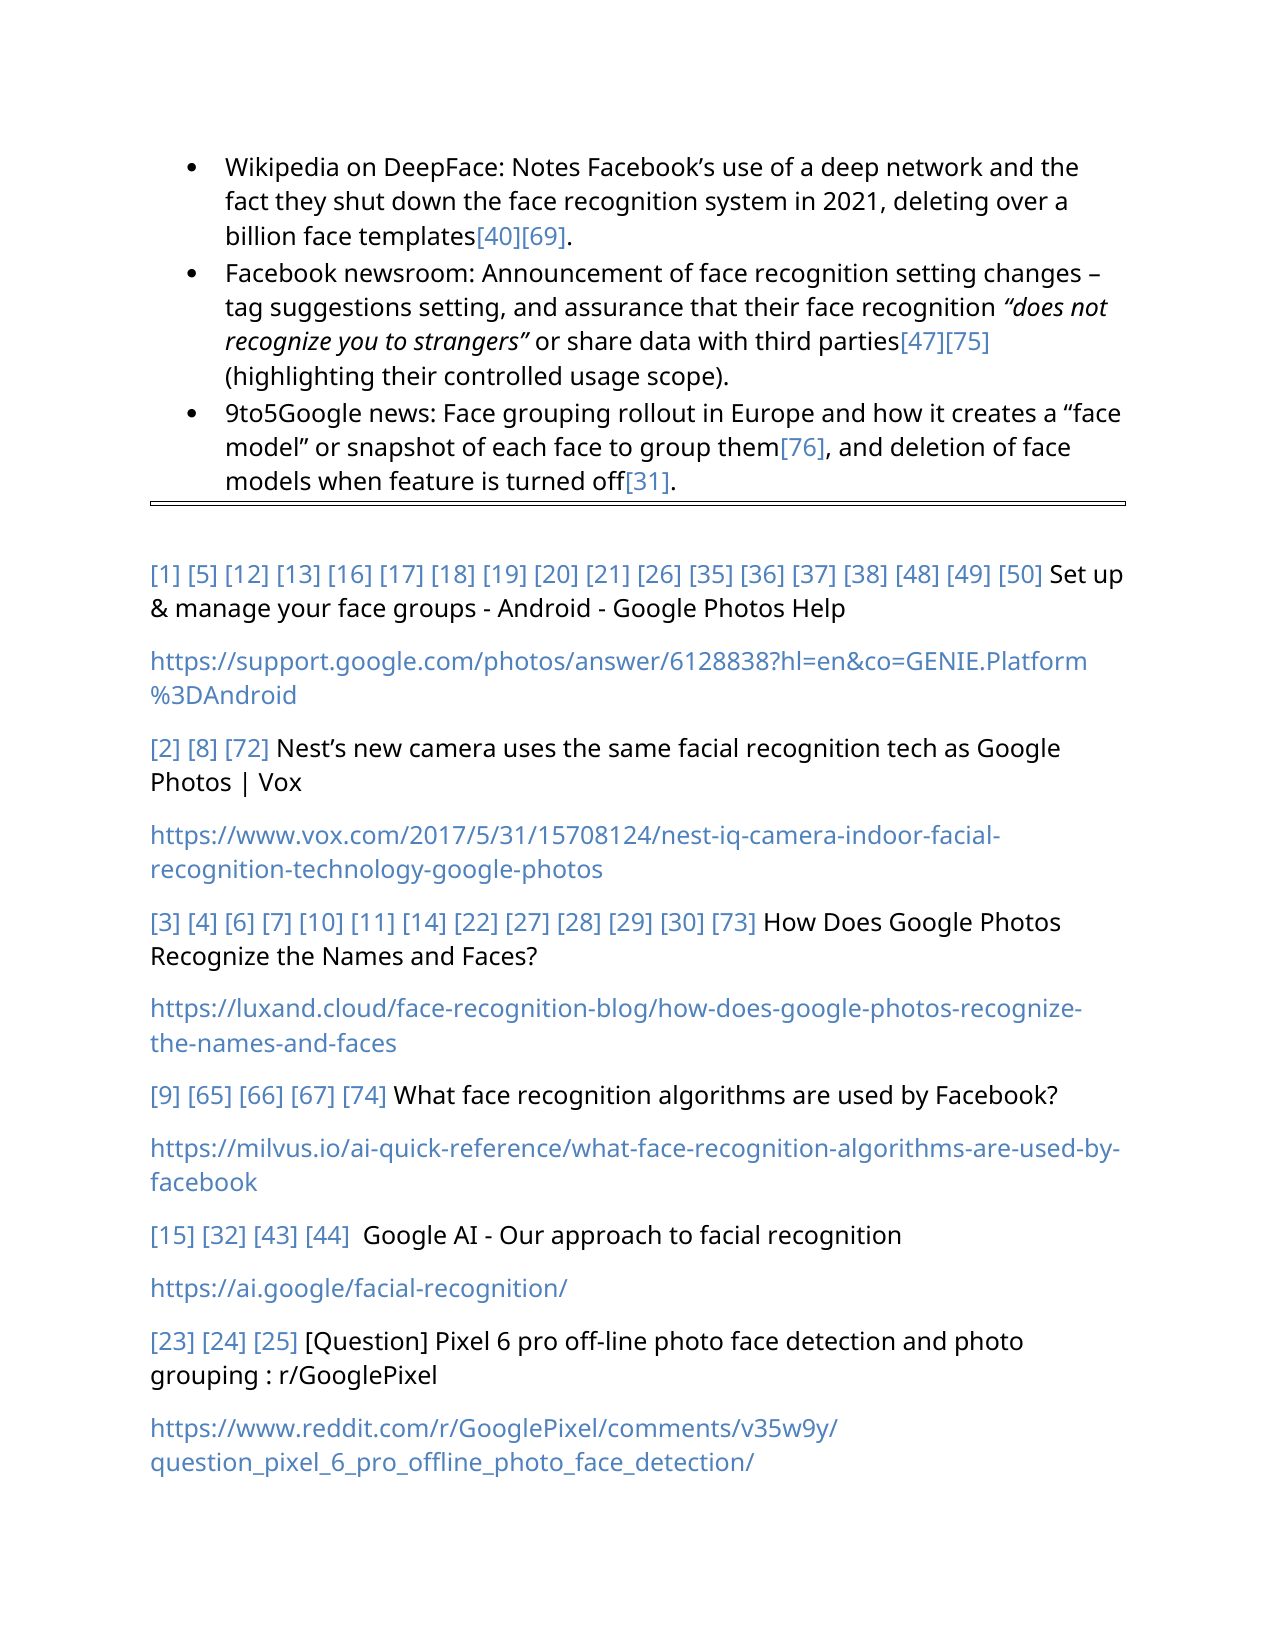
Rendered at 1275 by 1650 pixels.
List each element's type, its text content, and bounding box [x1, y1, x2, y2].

text [1] [5] [12] [13] [16] [17] [18] [19] [20] [21] [26] [35] [36] [37] [38] [48] [49] [50] Set up & manage your face groups - Android - Google Photos Help [150, 557, 1125, 625]
text [3] [4] [6] [7] [10] [11] [14] [22] [27] [28] [29] [30] [73] How Does Google Photos Recognize the Names and Faces? [150, 904, 1125, 972]
text [9] [65] [66] [67] [74] What face recognition algorithms are used by Facebook? [150, 1078, 1125, 1112]
text https://support.google.com/photos/answer/6128838?hl=en&co=GENIE.Platform%3DAndroid [150, 644, 1125, 712]
text [2] [8] [72] Nest’s new camera uses the same facial recognition tech as Google Photos | Vox [150, 731, 1125, 799]
text https://luxand.cloud/face-recognition-blog/how-does-google-photos-recognize-the-names-and-faces [150, 991, 1125, 1059]
text https://www.reddit.com/r/GooglePixel/comments/v35w9y/question_pixel_6_pro_offline_photo_face_detection/ [150, 1410, 1125, 1478]
text [23] [24] [25] [Question] Pixel 6 pro off-line photo face detection and photo grouping : r/GooglePixel [150, 1323, 1125, 1391]
text https://www.vox.com/2017/5/31/15708124/nest-iq-camera-indoor-facial-recognition-technology-google-photos [150, 817, 1125, 886]
text [15] [32] [43] [44] Google AI - Our approach to facial recognition [150, 1218, 1125, 1252]
list Facebook newsroom: Announcement of face recognition setting changes – tag suggestions setting, and assurance that their face recognition “does not recognize you to strangers” or share data with third parties[47][75] (highlighting their controlled usage scope). [187, 256, 1125, 392]
list Wikipedia on DeepFace: Notes Facebook’s use of a deep network and the fact they shut down the face recognition system in 2021, deleting over a billion face templates[40][69]. [187, 150, 1125, 252]
text https://milvus.io/ai-quick-reference/what-face-recognition-algorithms-are-used-by-facebook [150, 1131, 1125, 1199]
list 9to5Google news: Face grouping rollout in Europe and how it creates a “face model” or snapshot of each face to group them[76], and deletion of face models when feature is turned off[31]. [187, 396, 1125, 498]
text https://ai.google/facial-recognition/ [150, 1271, 1125, 1304]
